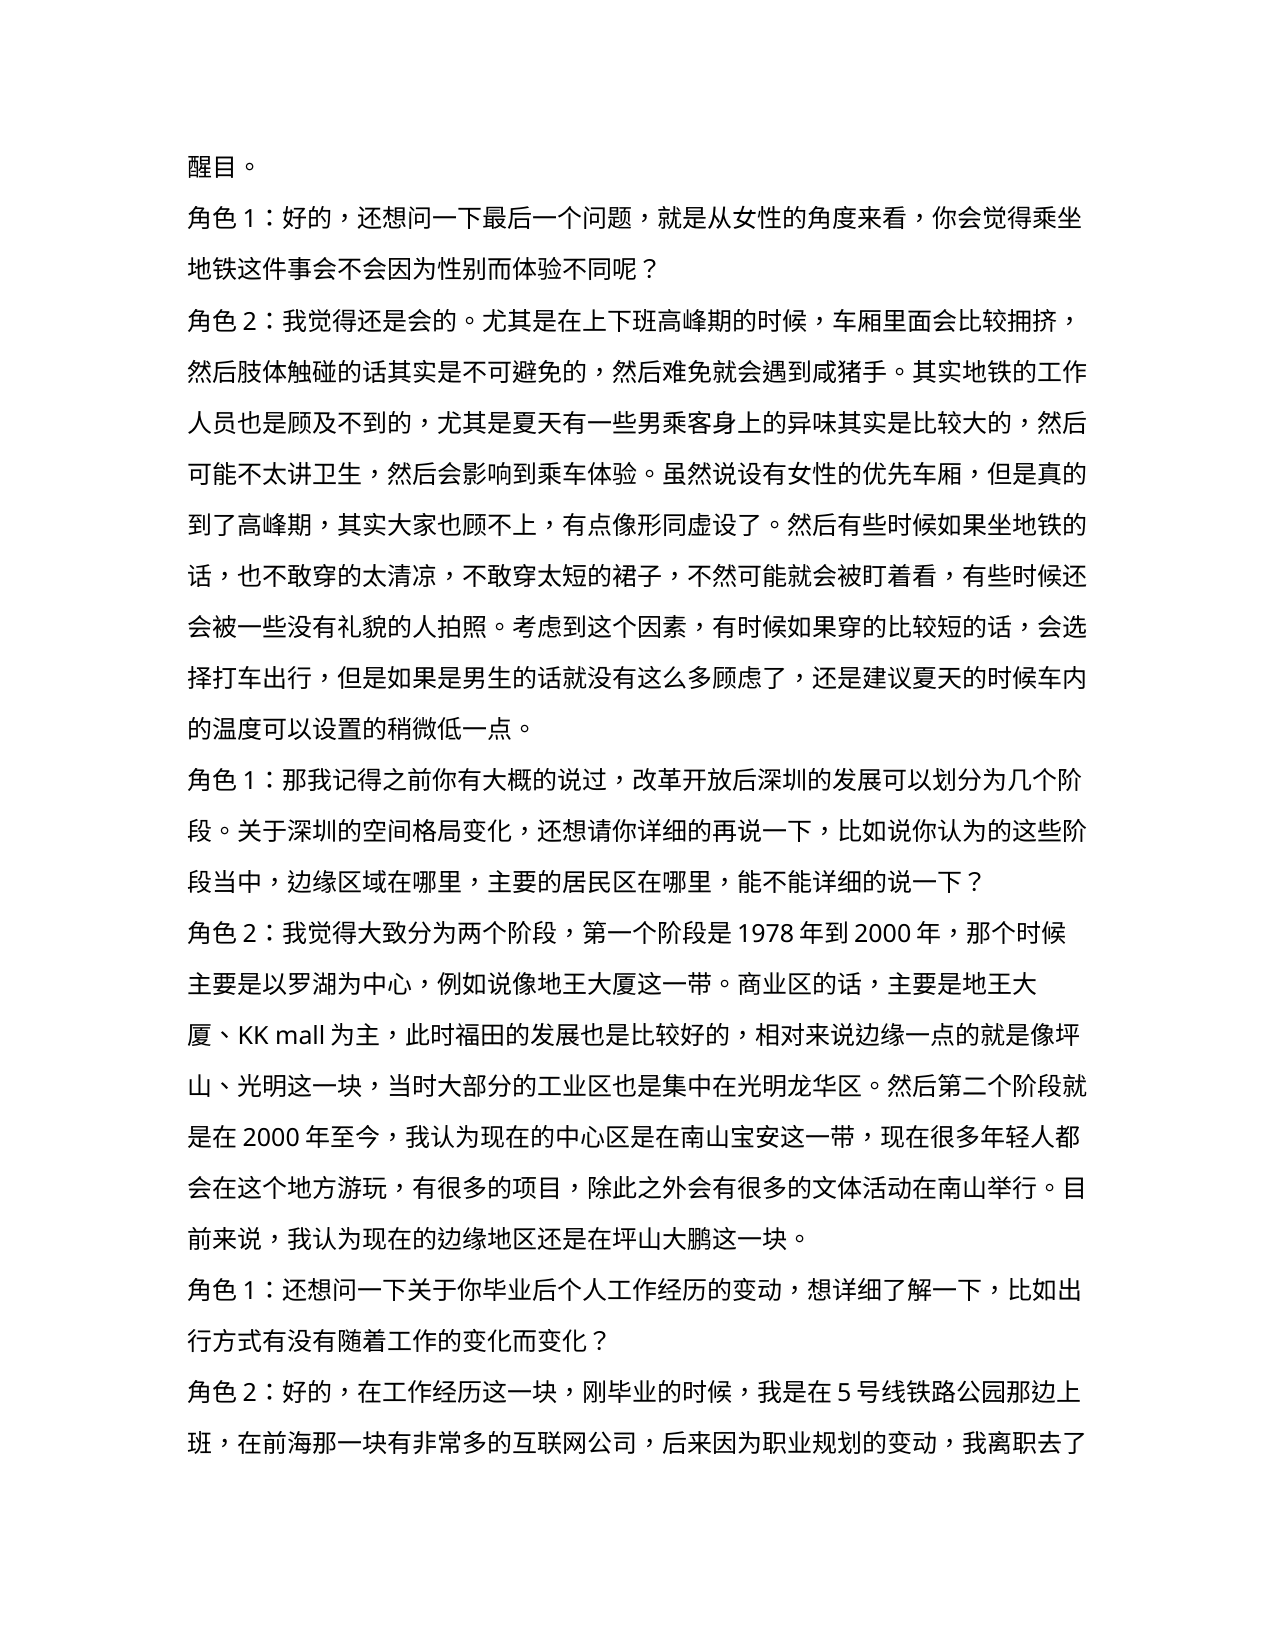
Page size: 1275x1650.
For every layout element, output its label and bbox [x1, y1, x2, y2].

text [187, 150, 1087, 1460]
